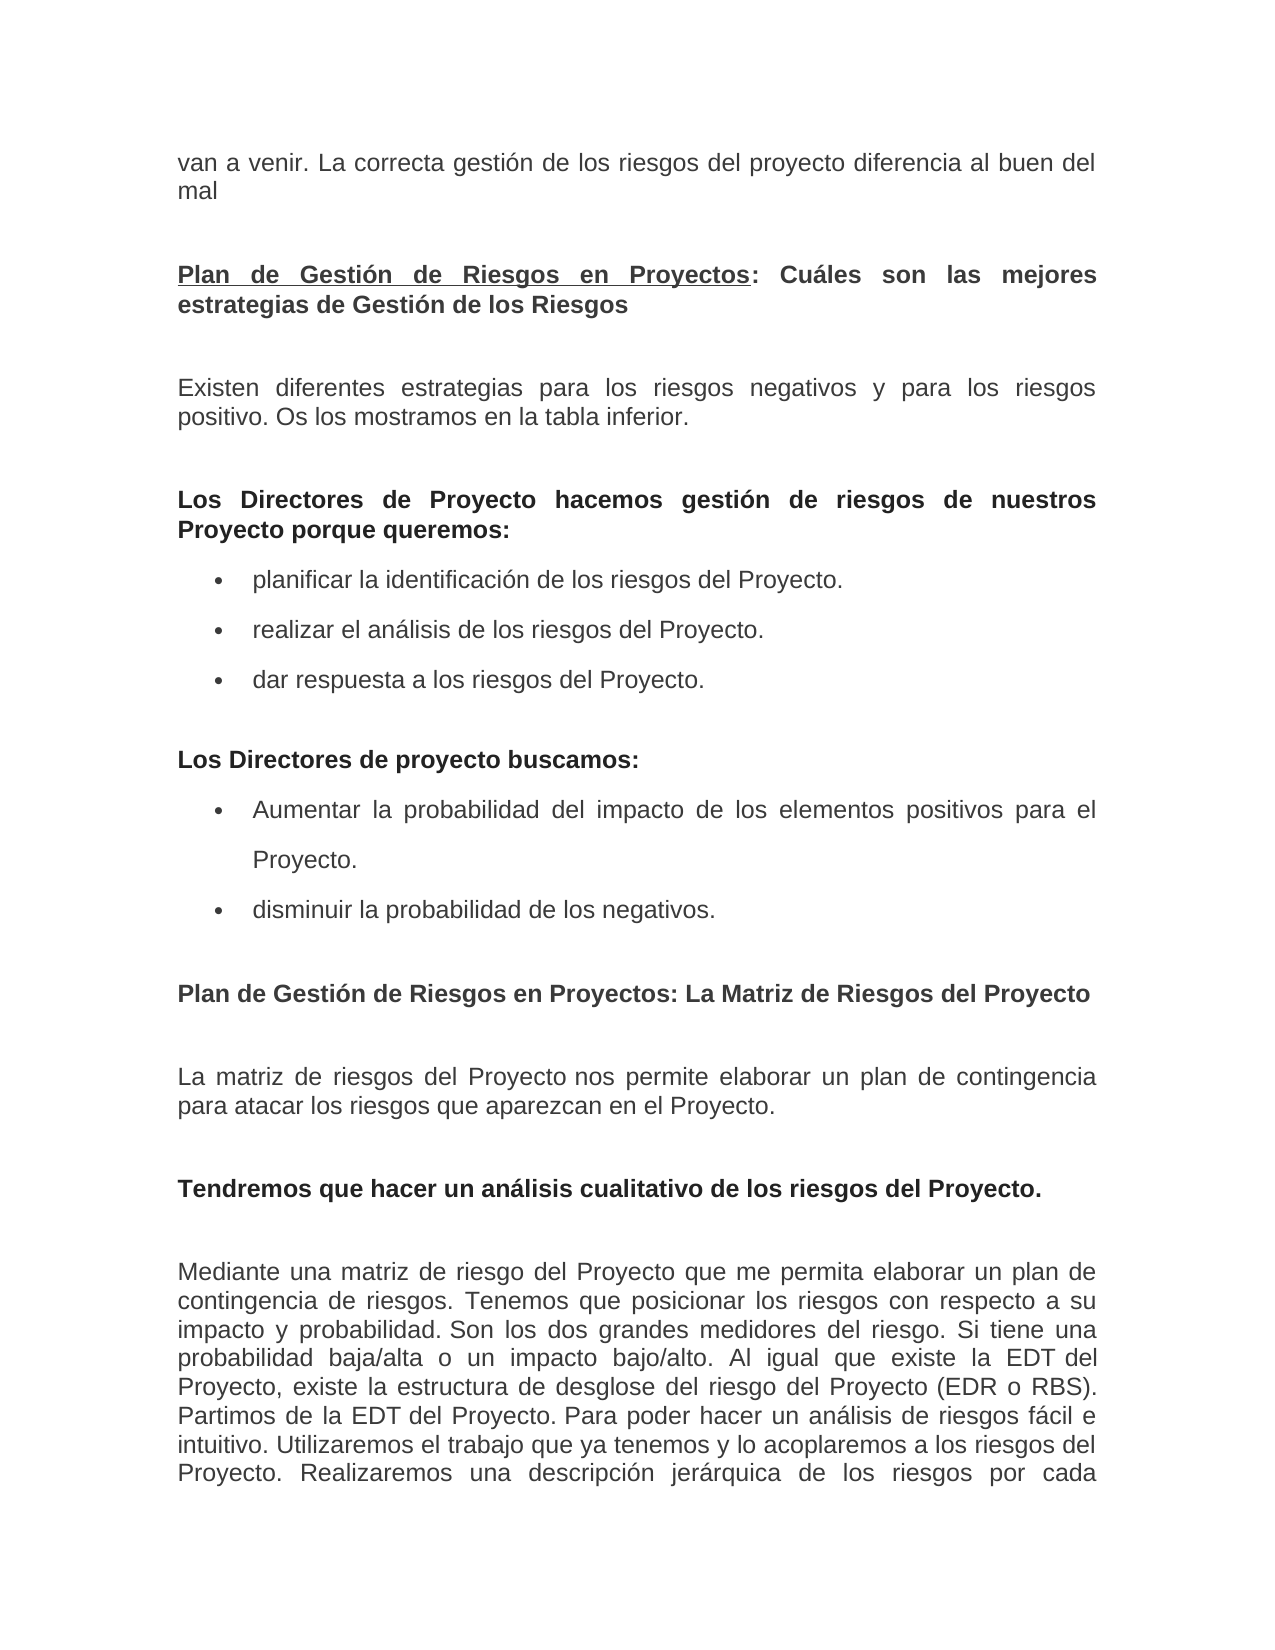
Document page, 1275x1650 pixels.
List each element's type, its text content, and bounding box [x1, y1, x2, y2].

list disminuir la probabilidad de los negativos. [215, 874, 1098, 924]
subtitle Los Directores de proyecto buscamos: [177, 744, 1098, 774]
text Existen diferentes estrategias para los riesgos negativos y para los riesgos positivo. Os los mostramos en la tabla inferior. [177, 373, 1098, 430]
subtitle Tendremos que hacer un análisis cualitativo de los riesgos del Proyecto. [177, 1173, 1098, 1203]
subtitle Plan de Gestión de Riesgos en Proyectos: La Matriz de Riesgos del Proyecto [177, 978, 1098, 1008]
subtitle Los Directores de Proyecto hacemos gestión de riesgos de nuestros Proyecto porque queremos: [177, 484, 1098, 544]
list Aumentar la probabilidad del impacto de los elementos positivos para el Proyecto. [215, 774, 1098, 874]
list planificar la identificación de los riesgos del Proyecto. [215, 544, 1098, 594]
text La matriz de riesgos del Proyecto nos permite elaborar un plan de contingencia para atacar los riesgos que aparezcan en el Proyecto. [177, 1062, 1098, 1119]
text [177, 148, 1098, 205]
list realizar el análisis de los riesgos del Proyecto. [215, 594, 1098, 644]
list dar respuesta a los riesgos del Proyecto. [215, 644, 1098, 694]
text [177, 1257, 1098, 1487]
subtitle Plan de Gestión de Riesgos en Proyectos: Cuáles son las mejores estrategias de Gestión de los Riesgos [177, 259, 1098, 319]
